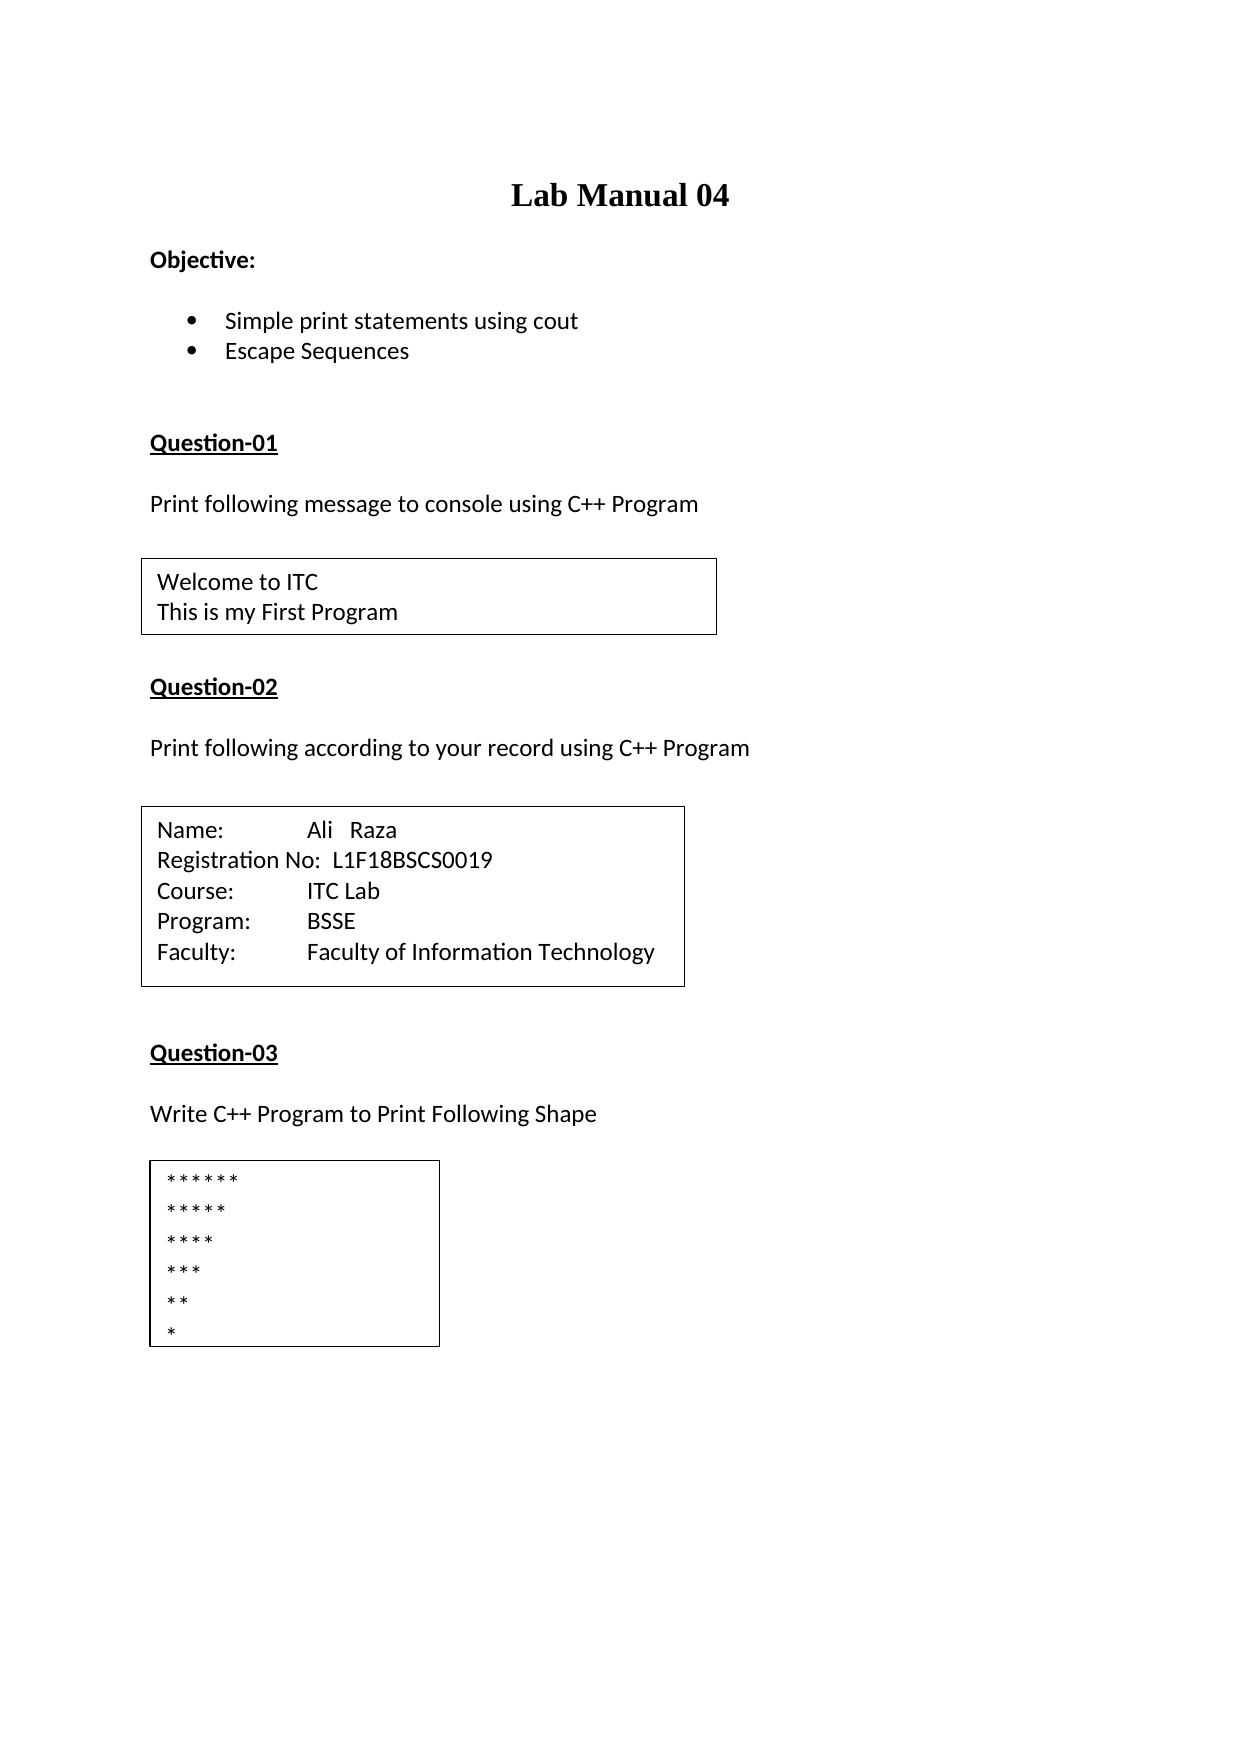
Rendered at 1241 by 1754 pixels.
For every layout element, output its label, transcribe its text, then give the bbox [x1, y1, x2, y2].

text Question-01 [150, 427, 1090, 457]
text Write C++ Program to Print Following Shape [150, 1098, 1090, 1129]
text Print following message to console using C++ Program [150, 488, 1090, 518]
list Simple print statements using cout [187, 305, 1090, 335]
text Question-03 [150, 1037, 1090, 1068]
text Question-02 [150, 671, 1090, 702]
text Print following according to your record using C++ Program [150, 732, 1090, 763]
list Escape Sequences [187, 335, 1090, 366]
subtitle Lab Manual 04 [150, 175, 1090, 213]
text Objective: [150, 244, 1090, 274]
